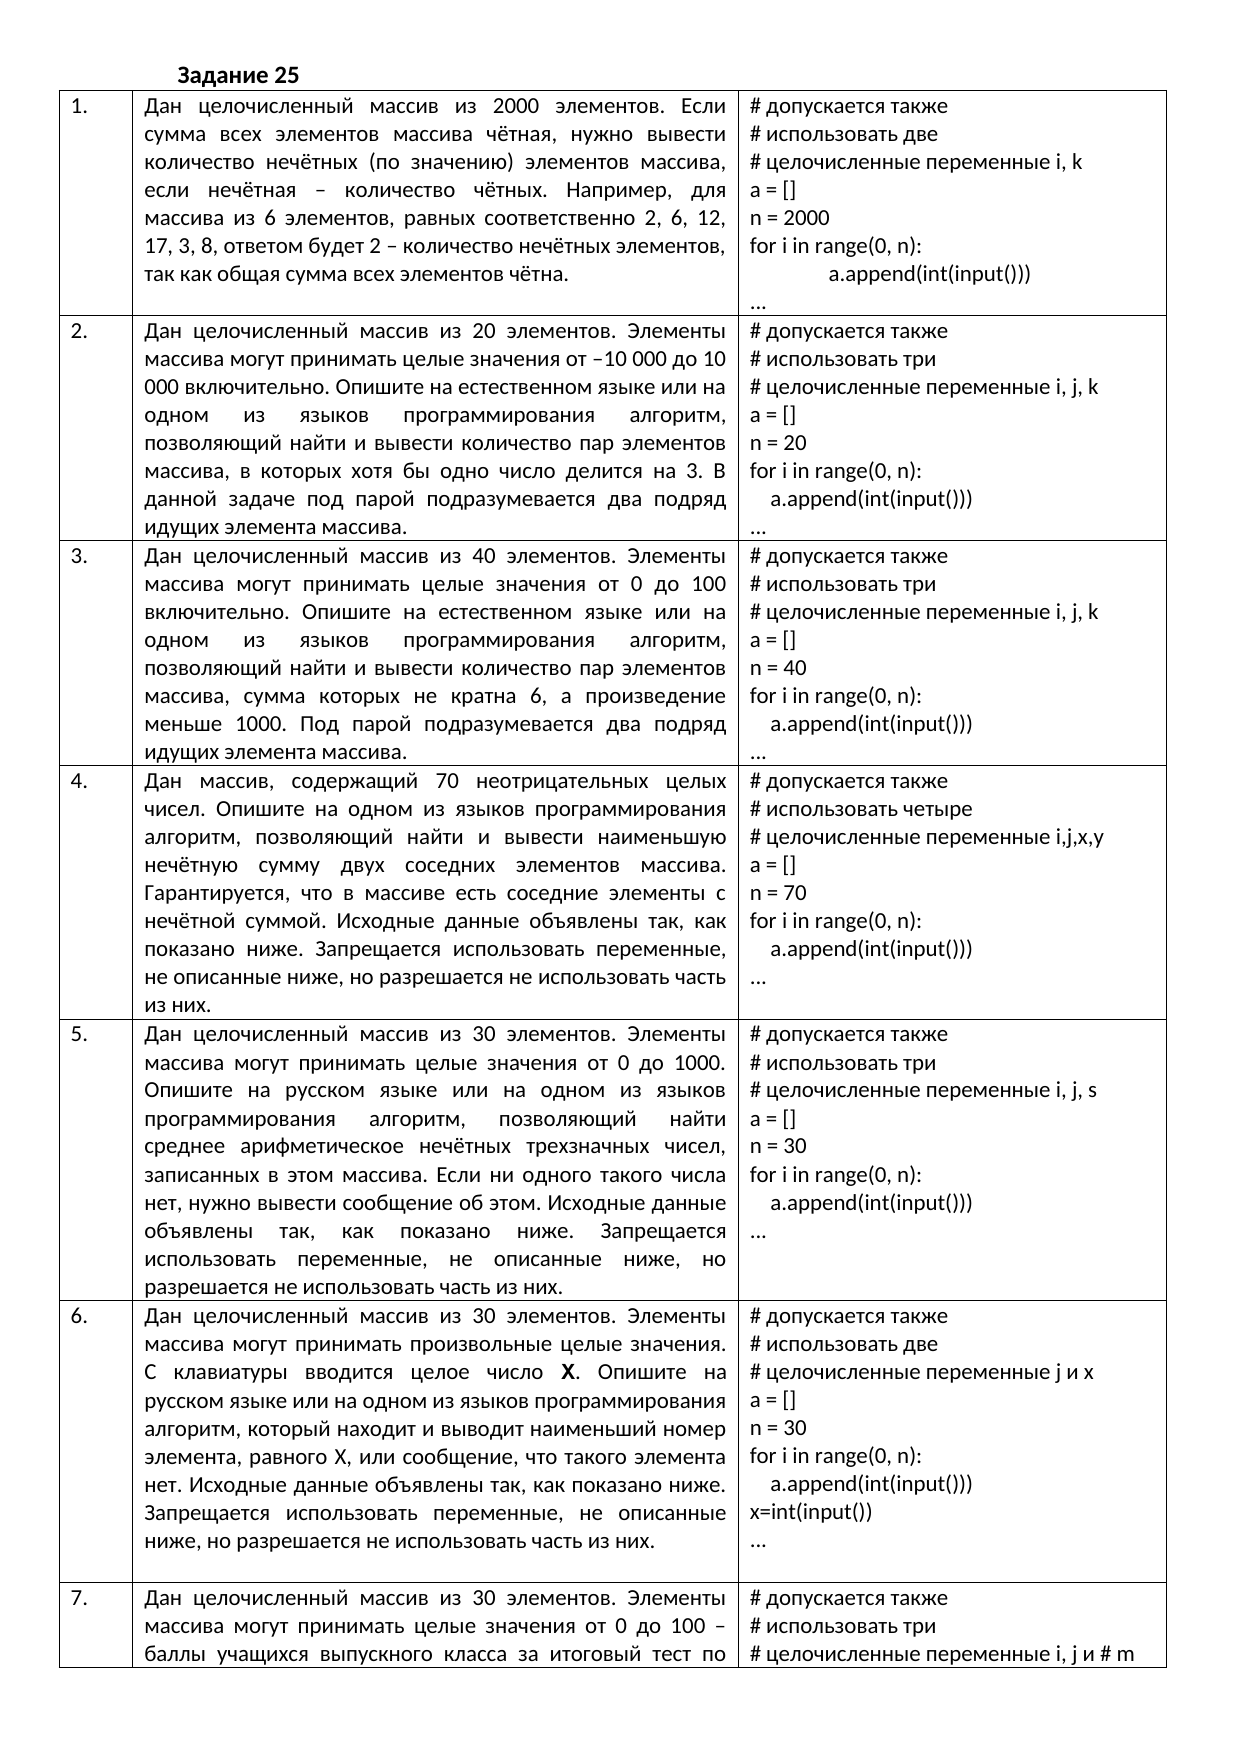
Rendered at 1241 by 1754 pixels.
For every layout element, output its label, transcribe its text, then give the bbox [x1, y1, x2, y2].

table_header 1. [60, 91, 132, 315]
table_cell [133, 1583, 738, 1667]
table_cell Дан целочисленный массив из 40 элементов. Элементы массива могут принимать целые значения от 0 до 100 включительно. Опишите на естественном языке или на одном из языков программирования алгоритм, позволяющий найти и вывести количество пар элементов массива, сумма которых не кратна 6, а произведение меньше 1000. Под парой подразумевается два подряд идущих элемента массива. [133, 541, 738, 765]
table_cell Дан целочисленный массив из 30 элементов. Элементы массива могут принимать целые значения от 0 до 1000. Опишите на русском языке или на одном из языков программирования алгоритм, позволяющий найти среднее арифметическое нечётных трехзначных чисел, записанных в этом массива. Если ни одного такого числа нет, нужно вывести сообщение об этом. Исходные данные объявлены так, как показано ниже. Запрещается использовать переменные, не описанные ниже, но разрешается не использовать часть из них. [133, 1020, 738, 1300]
table_cell # допускается также # использовать четыре # целочисленные переменные i,j,x,y a = [] n = 70 for i in range(0, n): a.append(int(input())) ... [739, 766, 1166, 1018]
text Задание 25 [177, 59, 1152, 90]
table_cell # допускается также # использовать три # целочисленные переменные i, j, k a = [] n = 40 for i in range(0, n): a.append(int(input())) ... [739, 541, 1166, 765]
table_cell # допускается также # использовать две # целочисленные переменные j и x a = [] n = 30 for i in range(0, n): a.append(int(input())) x=int(input()) ... [739, 1301, 1166, 1582]
table_cell Дан целочисленный массив из 30 элементов. Элементы массива могут принимать произвольные целые значения. С клавиатуры вводится целое число X. Опишите на русском языке или на одном из языков программирования алгоритм, который находит и выводит наименьший номер элемента, равного X, или сообщение, что такого элемента нет. Исходные данные объявлены так, как показано ниже. Запрещается использовать переменные, не описанные ниже, но разрешается не использовать часть из них. [133, 1301, 738, 1582]
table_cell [739, 1583, 1166, 1667]
table_cell 3. [60, 541, 132, 765]
table_cell 6. [60, 1301, 132, 1582]
table_header Дан целочисленный массив из 2000 элементов. Если сумма всех элементов массива чётная, нужно вывести количество нечётных (по значению) элементов массива, если нечётная – количество чётных. Например, для массива из 6 элементов, равных соответственно 2, 6, 12, 17, 3, 8, ответом будет 2 – количество нечётных элементов, так как общая сумма всех элементов чётна. [133, 91, 738, 315]
table_cell 5. [60, 1020, 132, 1300]
table_cell 2. [60, 316, 132, 540]
table_cell # допускается также # использовать три # целочисленные переменные i, j, k a = [] n = 20 for i in range(0, n): a.append(int(input())) ... [739, 316, 1166, 540]
table_cell Дан массив, содержащий 70 неотрицательных целых чисел. Опишите на одном из языков программирования алгоритм, позволяющий найти и вывести наименьшую нечётную сумму двух соседних элементов массива. Гарантируется, что в массиве есть соседние элементы с нечётной суммой. Исходные данные объявлены так, как показано ниже. Запрещается использовать переменные, не описанные ниже, но разрешается не использовать часть из них. [133, 766, 738, 1018]
table_cell 4. [60, 766, 132, 1018]
table_header # допускается также # использовать две # целочисленные переменные i, k a = [] n = 2000 for i in range(0, n): a.append(int(input())) ... [739, 91, 1166, 315]
table_cell # допускается также # использовать три # целочисленные переменные i, j, s a = [] n = 30 for i in range(0, n): a.append(int(input())) ... [739, 1020, 1166, 1300]
table_cell Дан целочисленный массив из 20 элементов. Элементы массива могут принимать целые значения от –10 000 до 10 000 включительно. Опишите на естественном языке или на одном из языков программирования алгоритм, позволяющий найти и вывести количество пар элементов массива, в которых хотя бы одно число делится на 3. В данной задаче под парой подразумевается два подряд идущих элемента массива. [133, 316, 738, 540]
table_cell 7. [60, 1583, 132, 1667]
